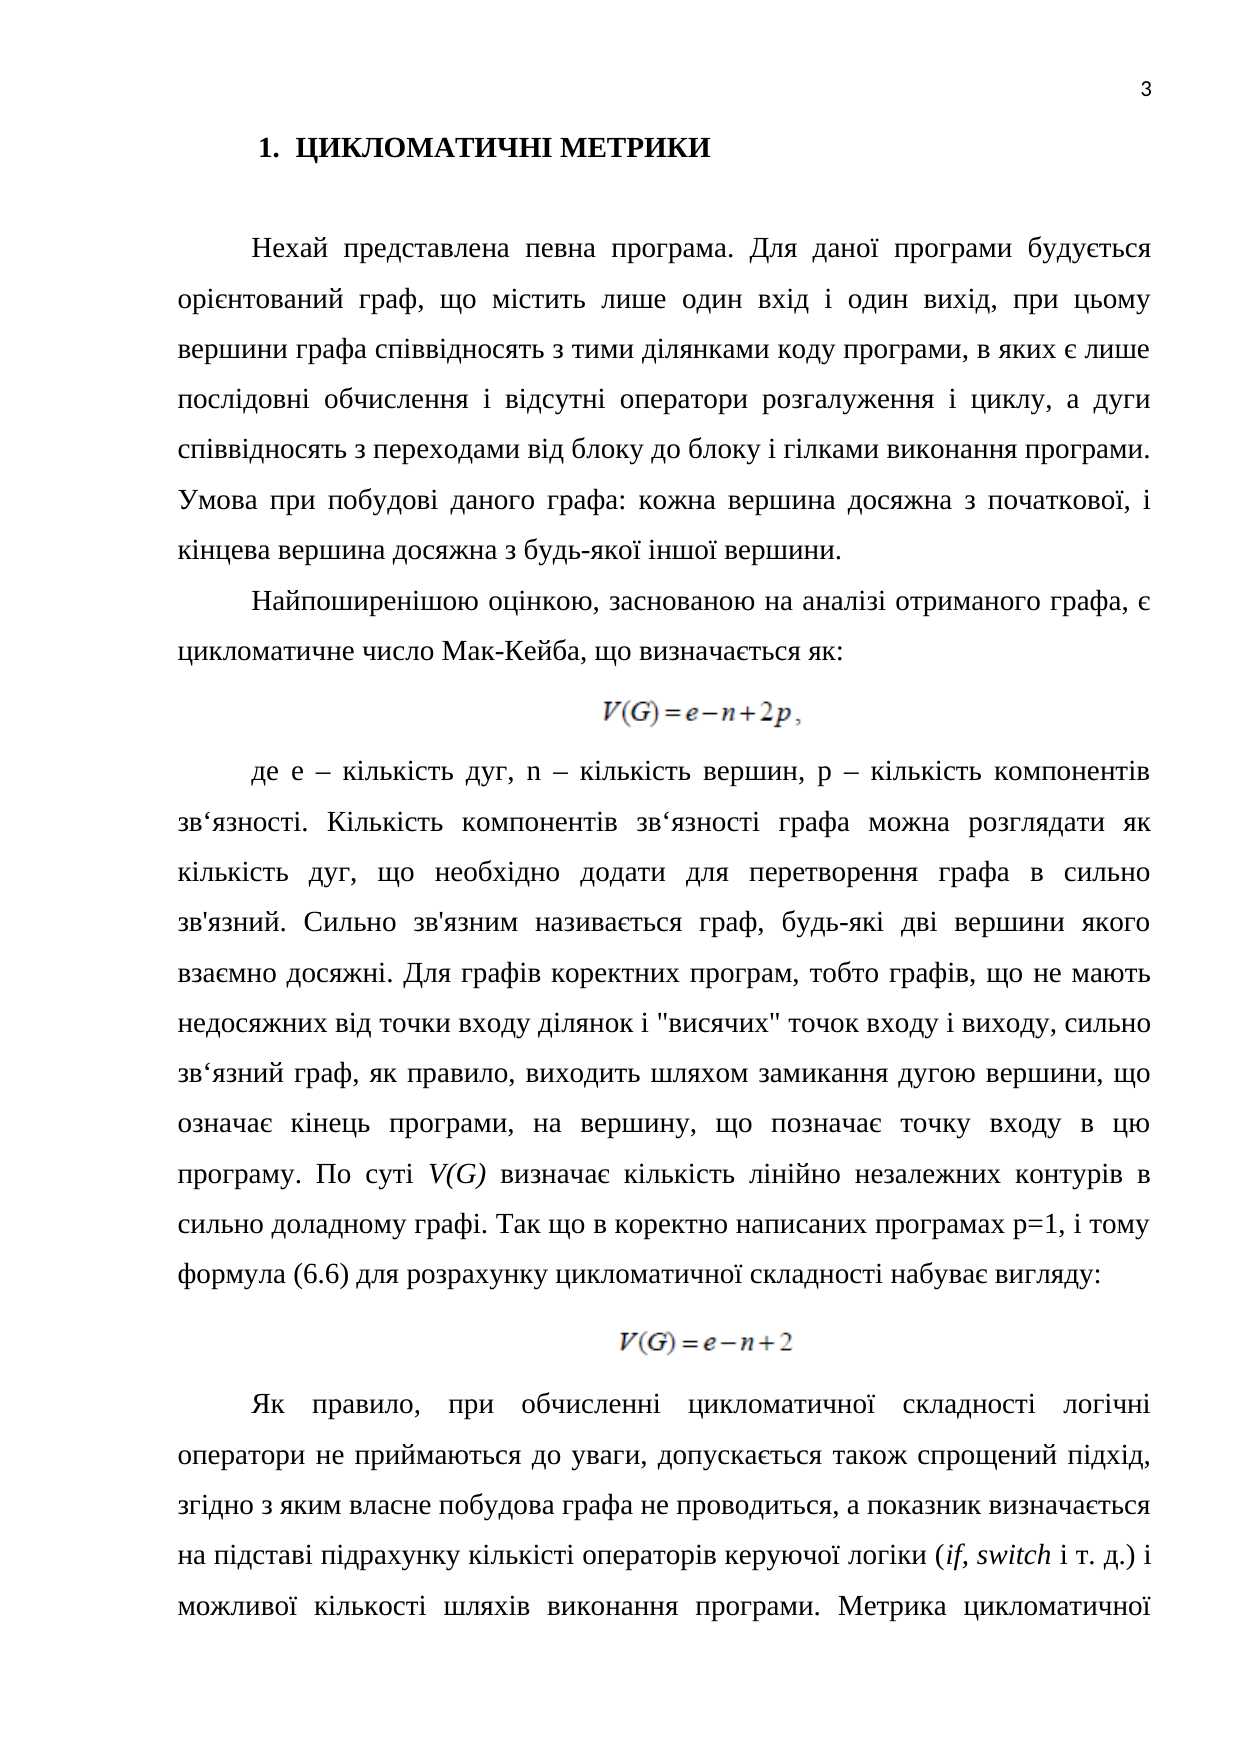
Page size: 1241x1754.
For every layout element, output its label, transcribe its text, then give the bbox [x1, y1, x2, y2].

picture [587, 683, 816, 740]
text Нехай представлена певна програма. Для даної програми будується орієнтований граф, що містить лише один вхід і один вихід, при цьому вершини графа співвідносять з тими ділянками коду програми, в яких є лише послідовні обчислення і відсутні оператори розгалуження і циклу, а дуги співвідносять з переходами від блоку до блоку і гілками виконання програми. Умова при побудові даного графа: кожна вершина досяжна з початкової, і кінцева вершина досяжна з будь-якої іншої вершини. [177, 230, 1152, 566]
text де e – кількість дуг, n – кількість вершин, p – кількість компонентів зв‘язності. Кількість компонентів зв‘язності графа можна розглядати як кількість дуг, що необхідно додати для перетворення графа в сильно зв'язний. Сильно зв'язним називається граф, будь-які дві вершини якого взаємно досяжні. Для графів коректних програм, тобто графів, що не мають недосяжних від точки входу ділянок і "висячих" точок входу і виходу, сильно зв‘язний граф, як правило, виходить шляхом замикання дугою вершини, що означає кінець програми, на вершину, що позначає точку входу в цю програму. По суті V(G) визначає кількість лінійно незалежних контурів в сильно доладному графі. Так що в коректно написаних програмах p=1, і тому формула (6.6) для розрахунку цикломатичної складності набуває вигляду: [177, 753, 1152, 1290]
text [177, 1386, 1152, 1621]
picture [602, 1306, 800, 1373]
text Найпоширенішою оцінкою, заснованою на аналізі отриманого графа, є цикломатичне число Мак-Кейба, що визначається як: [177, 583, 1152, 666]
subtitle ЦИКЛОМАТИЧНІ МЕТРИКИ [258, 130, 1152, 163]
